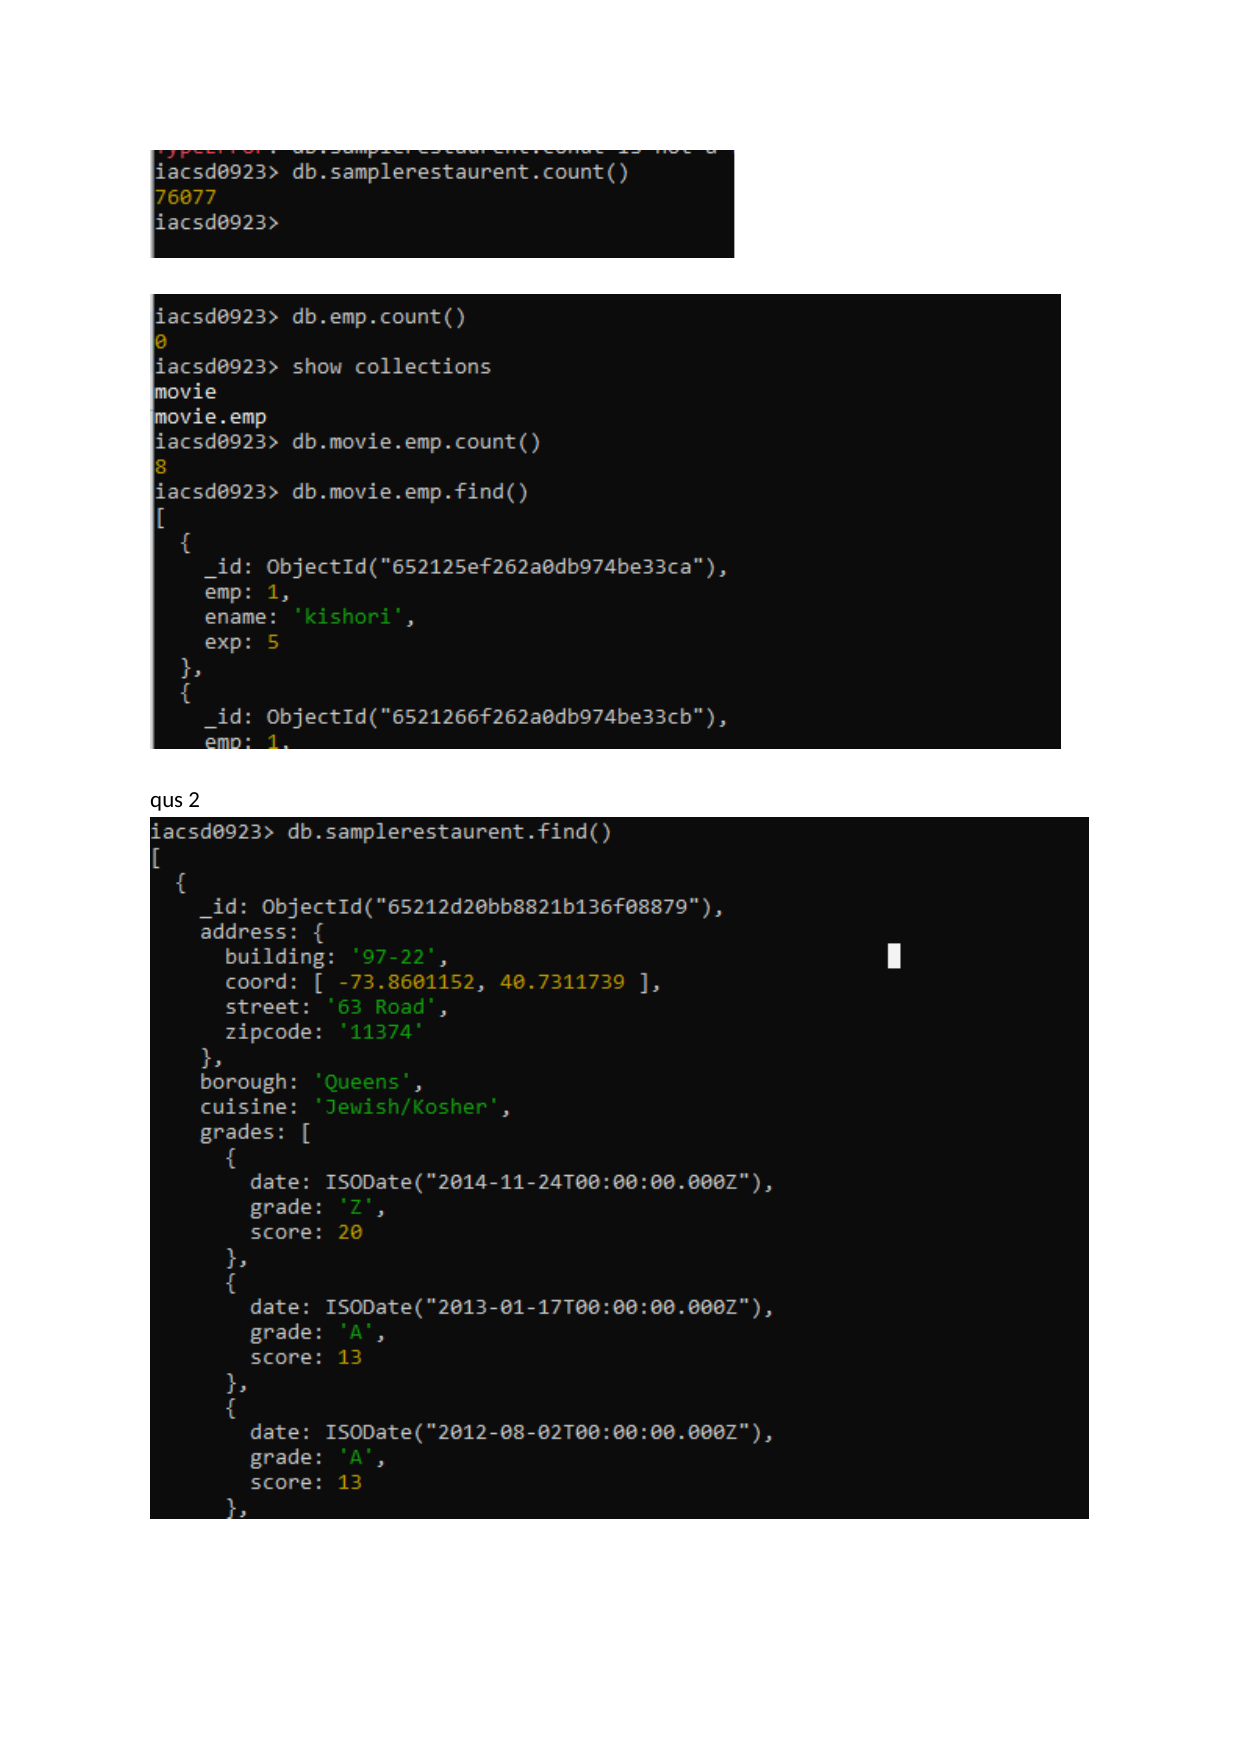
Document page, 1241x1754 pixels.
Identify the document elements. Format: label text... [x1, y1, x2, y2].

picture [150, 150, 735, 258]
picture [150, 817, 1089, 1519]
text qus 2 [150, 785, 535, 813]
picture [150, 294, 1061, 749]
